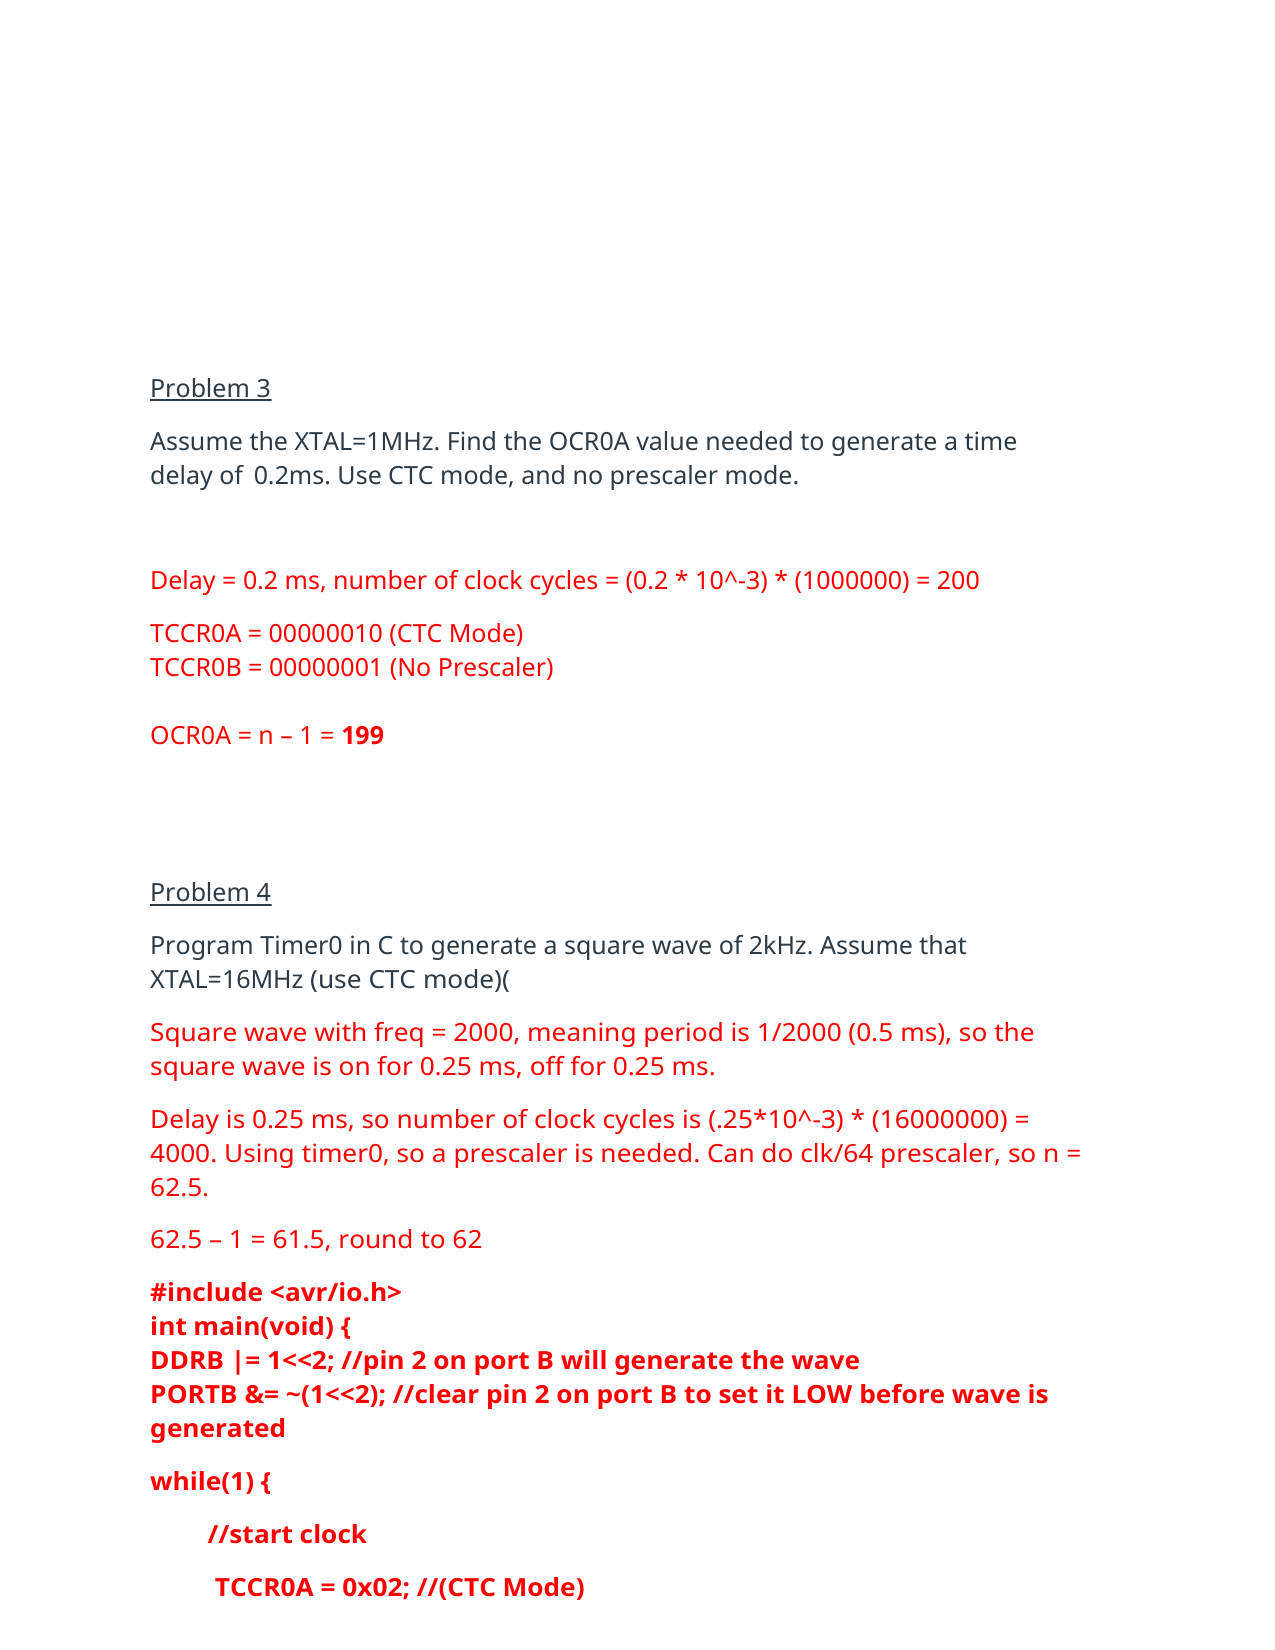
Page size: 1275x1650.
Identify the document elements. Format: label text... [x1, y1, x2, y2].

text Problem 3 [150, 371, 1102, 405]
text Square wave with freq = 2000, meaning period is 1/2000 (0.5 ms), so the square wave is on for 0.25 ms, off for 0.25 ms. [150, 1014, 1102, 1083]
text while(1) { [150, 1464, 1102, 1498]
text Problem 4 [150, 875, 1102, 909]
text Assume the XTAL=1MHz. Find the OCR0A value needed to generate a time delay of 0.2ms. Use CTC mode, and no prescaler mode. [150, 423, 1061, 491]
text Program Timer0 in C to generate a square wave of 2kHz. Assume that XTAL=16MHz (use CTC mode)( [150, 928, 1102, 996]
text TCCR0A = 00000010 (CTC Mode) TCCR0B = 00000001 (No Prescaler) OCR0A = n – 1 = 199 [150, 615, 1061, 751]
text Delay = 0.2 ms, number of clock cycles = (0.2 * 10^-3) * (1000000) = 200 [150, 563, 1061, 597]
text 62.5 – 1 = 61.5, round to 62 [150, 1222, 1102, 1256]
text Delay is 0.25 ms, so number of clock cycles is (.25*10^-3) * (16000000) = 4000. Using timer0, so a prescaler is needed. Can do clk/64 prescaler, so n = 62.5. [150, 1101, 1102, 1203]
text //start clock [139, 1516, 1102, 1551]
text #include <avr/io.h> int main(void) { DDRB |= 1<<2; //pin 2 on port B will generate the wave PORTB &= ~(1<<2); //clear pin 2 on port B to set it LOW before wave is generated [150, 1275, 1102, 1445]
text TCCR0A = 0x02; //(CTC Mode) [150, 1569, 1102, 1603]
